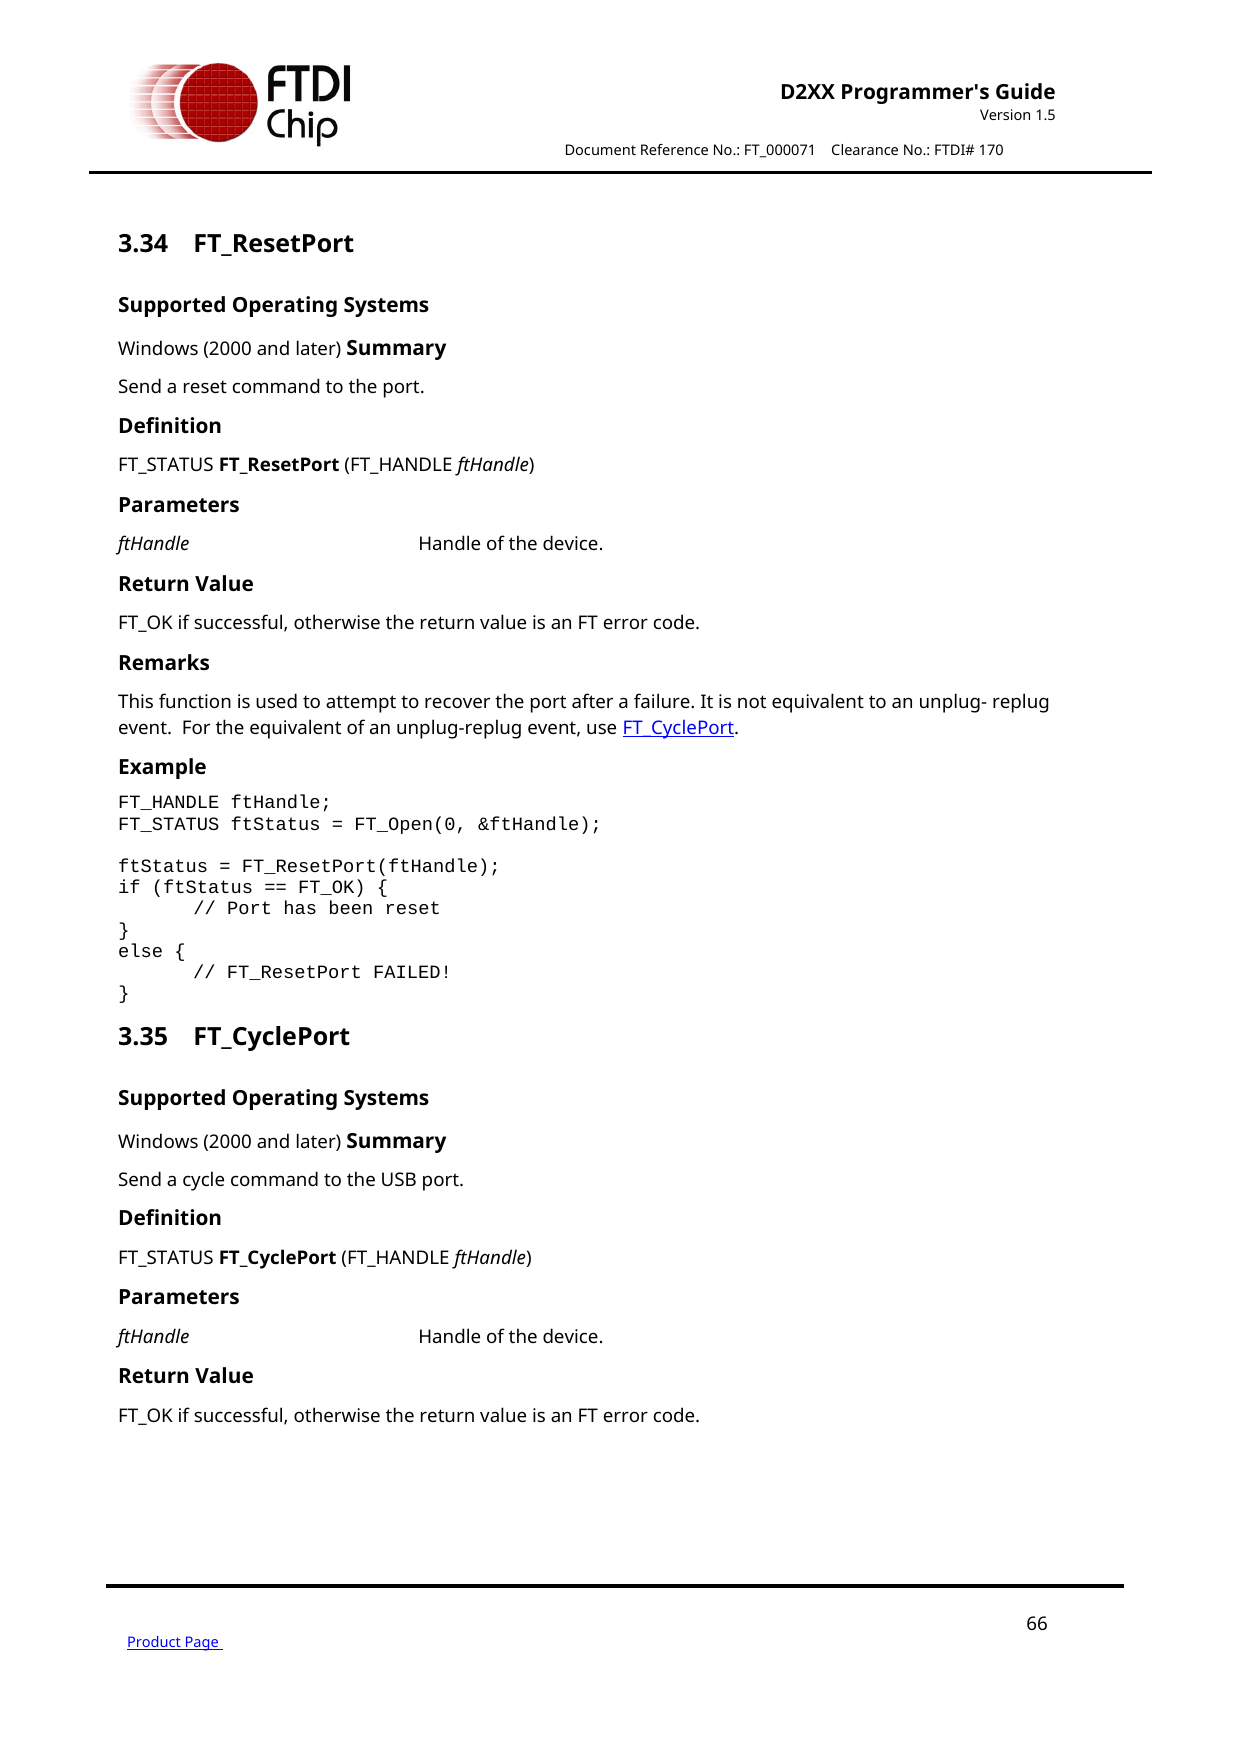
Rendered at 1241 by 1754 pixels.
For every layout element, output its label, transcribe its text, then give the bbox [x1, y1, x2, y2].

text else { [118, 942, 185, 963]
picture [121, 59, 356, 150]
text // Port has been reset [193, 899, 1165, 920]
text Send a cycle command to the USB port. [118, 1169, 1165, 1191]
subtitle Remarks [118, 648, 1165, 676]
text FT_OK if successful, otherwise the return value is an FT error code. [118, 1402, 1165, 1428]
text FT_HANDLE ftHandle; [118, 793, 1165, 814]
text Send a reset command to the port. [118, 376, 1165, 398]
text ftHandle Handle of the device. [118, 1323, 1165, 1349]
subtitle FT_ResetPort [118, 226, 1165, 259]
text FT_OK if successful, otherwise the return value is an FT error code. [118, 610, 1165, 635]
text } [75, 920, 172, 942]
subtitle Definition [118, 1203, 1165, 1232]
text // FT_ResetPort FAILED! [193, 963, 1165, 984]
subtitle Definition [118, 411, 1165, 439]
text Supported Operating Systems Windows (2000 and later) Summary [118, 1083, 470, 1154]
subtitle Example [118, 752, 1165, 781]
subtitle Parameters [118, 490, 1165, 518]
subtitle FT_CyclePort [118, 1018, 1165, 1052]
text FT_STATUS ftStatus = FT_Open(0, &ftHandle); [118, 814, 1165, 836]
text This function is used to attempt to recover the port after a failure. It is not equivalent to an unplug- replug event. For the equivalent of an unplug-replug event, use FT_CyclePort. [118, 688, 1103, 739]
text ftStatus = FT_ResetPort(ftHandle); if (ftStatus == FT_OK) { [118, 857, 502, 899]
subtitle Parameters [118, 1282, 1165, 1311]
text Supported Operating Systems Windows (2000 and later) Summary [118, 291, 470, 362]
text FT_STATUS FT_CyclePort (FT_HANDLE ftHandle) [118, 1244, 1165, 1270]
subtitle Return Value [118, 569, 1165, 597]
text } [75, 984, 172, 1005]
subtitle Return Value [118, 1361, 1165, 1390]
text FT_STATUS FT_ResetPort (FT_HANDLE ftHandle) [118, 452, 1165, 477]
text ftHandle Handle of the device. [118, 531, 1165, 556]
